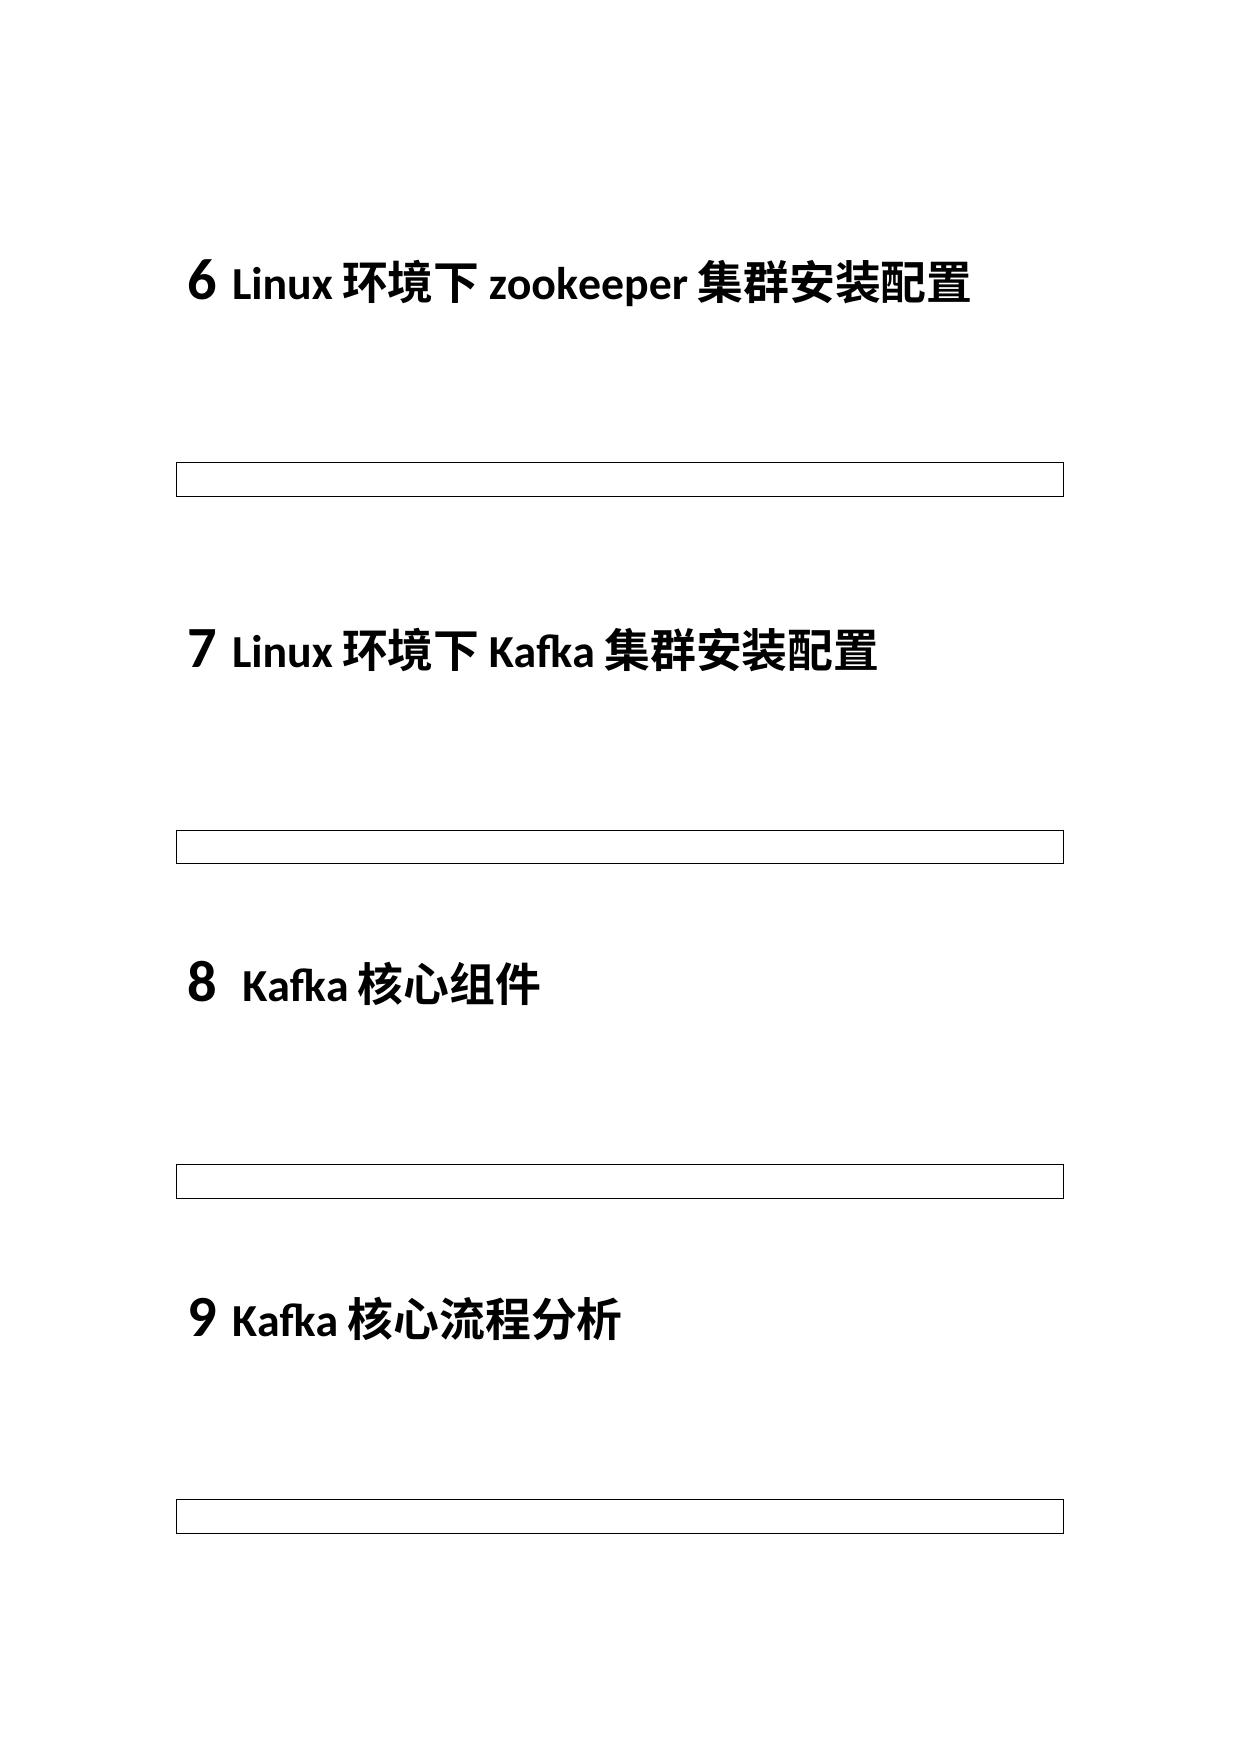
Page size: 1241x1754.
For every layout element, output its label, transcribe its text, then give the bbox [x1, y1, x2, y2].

subtitle Linux环境下Kafka集群安装配置 [187, 597, 1053, 695]
subtitle Linux环境下zookeeper集群安装配置 [187, 230, 1053, 327]
table_header [177, 831, 1063, 863]
table_header [177, 463, 1063, 496]
subtitle Kafka核心组件 [187, 932, 1053, 1029]
subtitle Kafka核心流程分析 [187, 1267, 1053, 1364]
table_header [177, 1500, 1063, 1533]
table_header [177, 1165, 1063, 1198]
